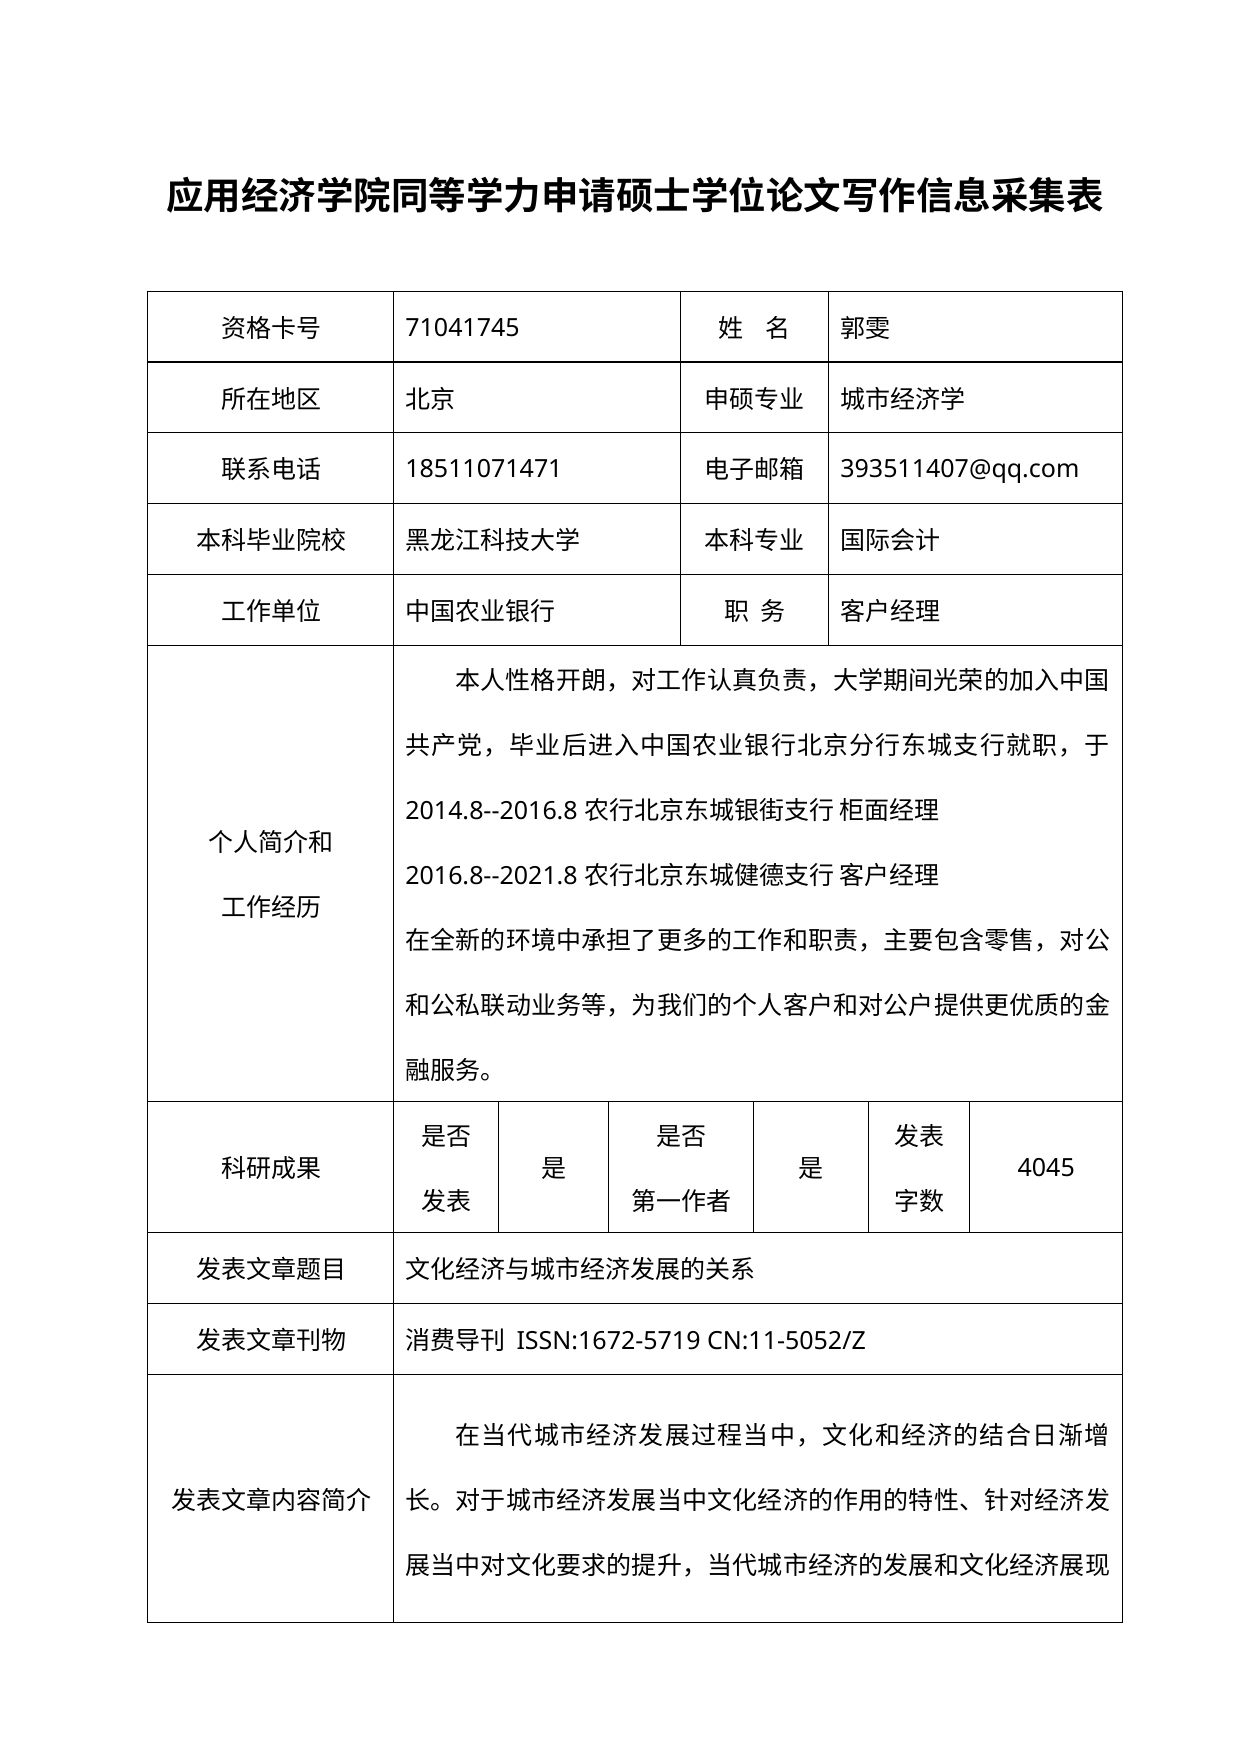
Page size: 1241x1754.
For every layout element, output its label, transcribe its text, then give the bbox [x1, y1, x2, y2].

table_cell 393511407@qq.com [829, 433, 1122, 503]
table_cell 发表文章题目 [148, 1233, 393, 1303]
table_cell 中国农业银行 [394, 575, 680, 645]
table_cell 职 务 [681, 575, 828, 645]
table_cell 4045 [970, 1102, 1122, 1232]
table_cell 工作单位 [148, 575, 393, 645]
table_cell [394, 1375, 1122, 1622]
table_header 资格卡号 [148, 292, 393, 361]
table_cell 本科毕业院校 [148, 504, 393, 574]
table_cell 国际会计 [829, 504, 1122, 574]
table_cell 客户经理 [829, 575, 1122, 645]
table_cell 本人性格开朗，对工作认真负责，大学期间光荣的加入中国共产党，毕业后进入中国农业银行北京分行东城支行就职，于2014.8--2016.8 农行北京东城银街支行 柜面经理 2016.8--2021.8 农行北京东城健德支行 客户经理 在全新的环境中承担了更多的工作和职责，主要包含零售，对公和公私联动业务等，为我们的个人客户和对公户提供更优质的金融服务。 [394, 646, 1122, 1101]
table_cell 申硕专业 [681, 363, 828, 432]
table_cell 是否 第一作者 [609, 1102, 753, 1232]
table_cell 电子邮箱 [681, 433, 828, 503]
table_cell 本科专业 [681, 504, 828, 574]
table_cell 北京 [394, 363, 680, 432]
table_cell 发表文章刊物 [148, 1304, 393, 1373]
table_cell 是否 发表 [394, 1102, 498, 1232]
table_header 71041745 [394, 292, 680, 361]
text 应用经济学院同等学力申请硕士学位论文写作信息采集表 [148, 161, 1122, 226]
table_cell 18511071471 [394, 433, 680, 503]
table_header 姓 名 [681, 292, 828, 361]
table_cell 联系电话 [148, 433, 393, 503]
table_cell 发表文章内容简介 [148, 1375, 393, 1622]
table_cell 城市经济学 [829, 363, 1122, 432]
table_cell 所在地区 [148, 363, 393, 432]
table_cell 文化经济与城市经济发展的关系 [394, 1233, 1122, 1303]
table_cell 个人简介和 工作经历 [148, 646, 393, 1101]
table_header 郭雯 [829, 292, 1122, 361]
table_cell 黑龙江科技大学 [394, 504, 680, 574]
table_cell 是 [499, 1102, 608, 1232]
table_cell 发表 字数 [869, 1102, 969, 1232]
table_cell 是 [754, 1102, 868, 1232]
table_cell 科研成果 [148, 1102, 393, 1232]
table_cell 消费导刊 ISSN:1672-5719 CN:11-5052/Z [394, 1304, 1122, 1373]
